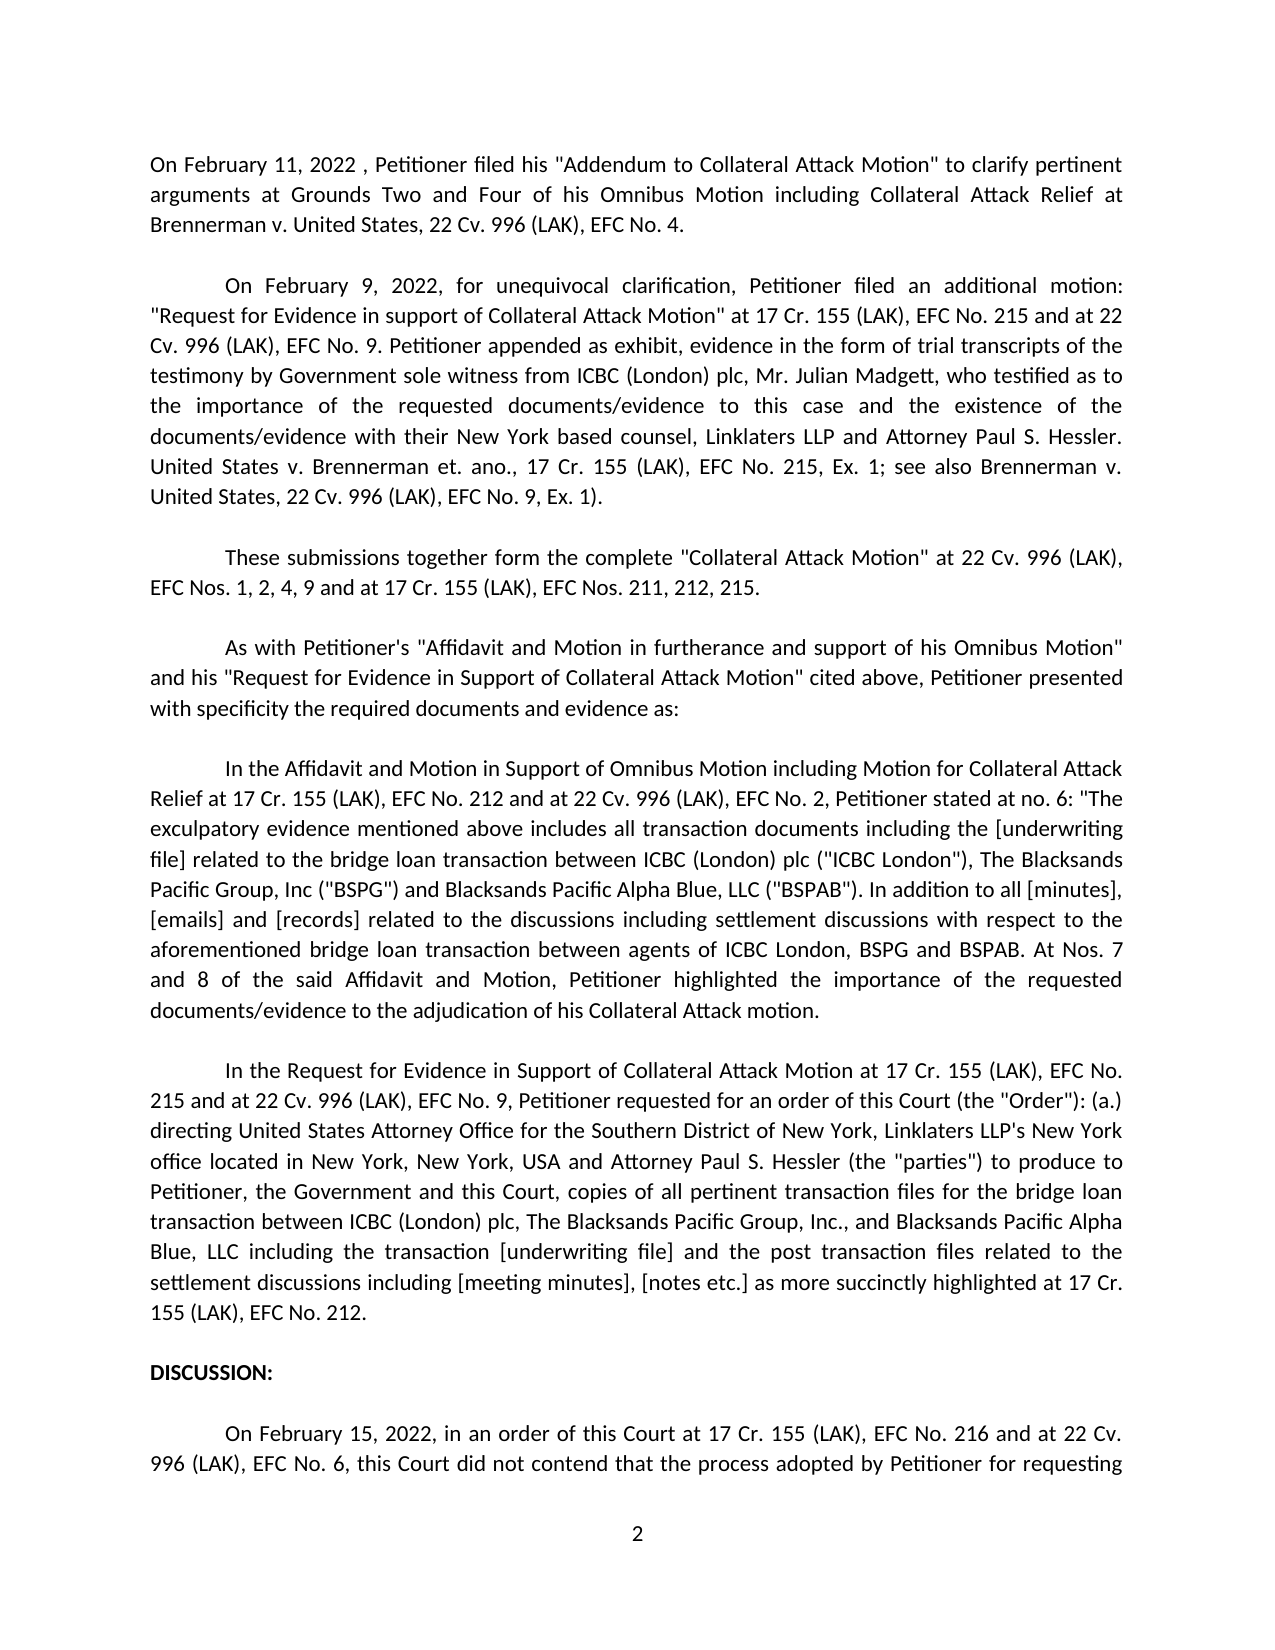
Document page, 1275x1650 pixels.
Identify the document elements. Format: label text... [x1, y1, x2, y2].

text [150, 1419, 1125, 1477]
text As with Petitioner's "Affidavit and Motion in furtherance and support of his Omnibus Motion" and his "Request for Evidence in Support of Collateral Attack Motion" cited above, Petitioner presented with specificity the required documents and evidence as: [150, 633, 1125, 722]
text These submissions together form the complete "Collateral Attack Motion" at 22 Cv. 996 (LAK), EFC Nos. 1, 2, 4, 9 and at 17 Cr. 155 (LAK), EFC Nos. 211, 212, 215. [150, 543, 1125, 601]
text In the Affidavit and Motion in Support of Omnibus Motion including Motion for Collateral Attack Relief at 17 Cr. 155 (LAK), EFC No. 212 and at 22 Cv. 996 (LAK), EFC No. 2, Petitioner stated at no. 6: "The exculpatory evidence mentioned above includes all transaction documents including the [underwriting file] related to the bridge loan transaction between ICBC (London) plc ("ICBC London"), The Blacksands Pacific Group, Inc ("BSPG") and Blacksands Pacific Alpha Blue, LLC ("BSPAB"). In addition to all [minutes], [emails] and [records] related to the discussions including settlement discussions with respect to the aforementioned bridge loan transaction between agents of ICBC London, BSPG and BSPAB. At Nos. 7 and 8 of the said Affidavit and Motion, Petitioner highlighted the importance of the requested documents/evidence to the adjudication of his Collateral Attack motion. [150, 754, 1125, 1024]
text On February 11, 2022 , Petitioner filed his "Addendum to Collateral Attack Motion" to clarify pertinent arguments at Grounds Two and Four of his Omnibus Motion including Collateral Attack Relief at Brennerman v. United States, 22 Cv. 996 (LAK), EFC No. 4. [150, 150, 1125, 238]
text DISCUSSION: [150, 1358, 1125, 1386]
text On February 9, 2022, for unequivocal clarification, Petitioner filed an additional motion: "Request for Evidence in support of Collateral Attack Motion" at 17 Cr. 155 (LAK), EFC No. 215 and at 22 Cv. 996 (LAK), EFC No. 9. Petitioner appended as exhibit, evidence in the form of trial transcripts of the testimony by Government sole witness from ICBC (London) plc, Mr. Julian Madgett, who testified as to the importance of the requested documents/evidence to this case and the existence of the documents/evidence with their New York based counsel, Linklaters LLP and Attorney Paul S. Hessler. United States v. Brennerman et. ano., 17 Cr. 155 (LAK), EFC No. 215, Ex. 1; see also Brennerman v. United States, 22 Cv. 996 (LAK), EFC No. 9, Ex. 1). [150, 271, 1125, 510]
text In the Request for Evidence in Support of Collateral Attack Motion at 17 Cr. 155 (LAK), EFC No. 215 and at 22 Cv. 996 (LAK), EFC No. 9, Petitioner requested for an order of this Court (the "Order"): (a.) directing United States Attorney Office for the Southern District of New York, Linklaters LLP's New York office located in New York, New York, USA and Attorney Paul S. Hessler (the "parties") to produce to Petitioner, the Government and this Court, copies of all pertinent transaction files for the bridge loan transaction between ICBC (London) plc, The Blacksands Pacific Group, Inc., and Blacksands Pacific Alpha Blue, LLC including the transaction [underwriting file] and the post transaction files related to the settlement discussions including [meeting minutes], [notes etc.] as more succinctly highlighted at 17 Cr. 155 (LAK), EFC No. 212. [150, 1056, 1125, 1326]
